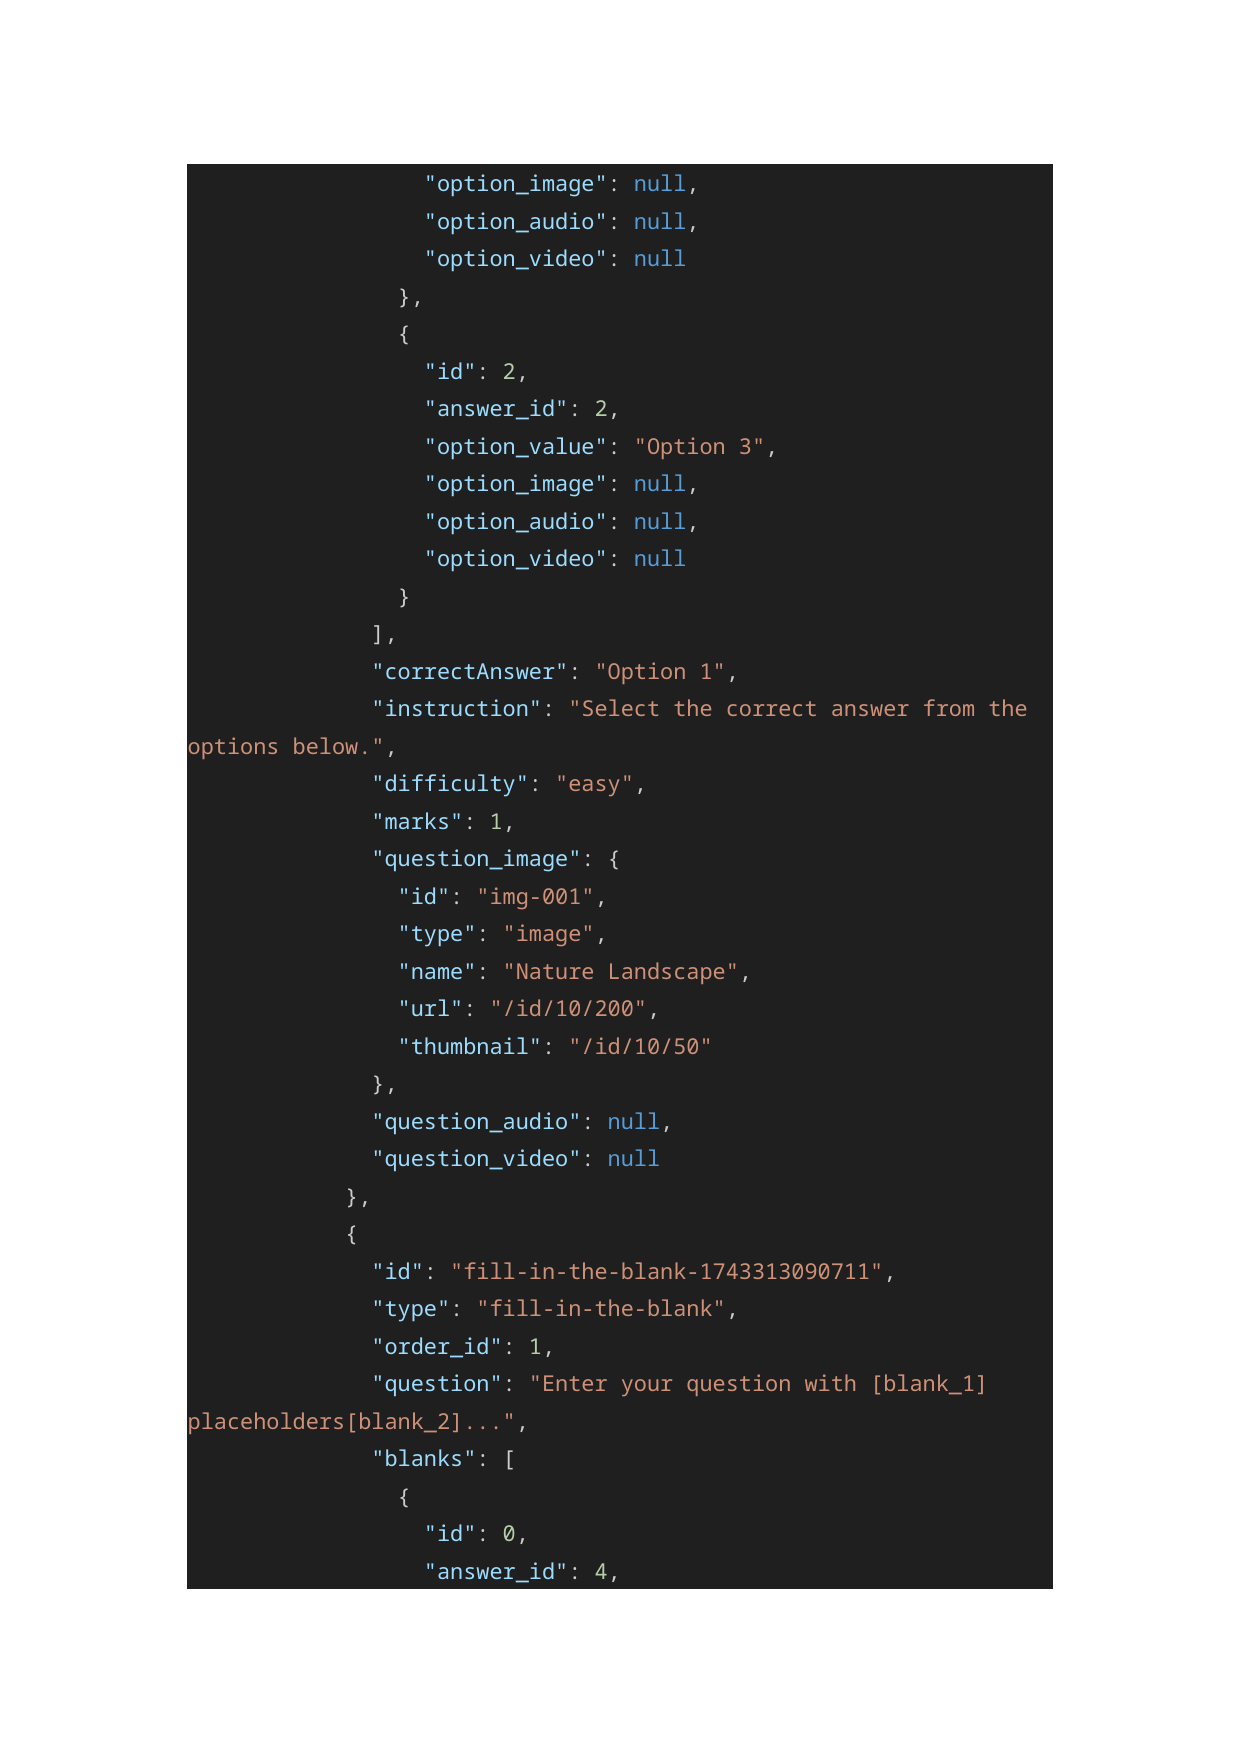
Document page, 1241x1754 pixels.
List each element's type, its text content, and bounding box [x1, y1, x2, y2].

text "answer_id": 2, [187, 389, 1053, 427]
text "option_image": null, [187, 164, 1053, 202]
text "id": "fill-in-the-blank-1743313090711", [187, 1252, 1053, 1289]
text }, [187, 1177, 1053, 1214]
text "option_value": "Option 3", [187, 427, 1053, 464]
text "correctAnswer": "Option 1", [187, 652, 1053, 689]
text "id": "img-001", [187, 877, 1053, 914]
text "question": "Enter your question with [blank_1] placeholders[blank_2]...", [187, 1364, 1053, 1439]
text "option_audio": null, [187, 502, 1053, 539]
text }, [187, 277, 1053, 314]
text ], [187, 614, 1053, 652]
text "id": 0, [187, 1514, 1053, 1552]
text "option_audio": null, [187, 202, 1053, 239]
text "marks": 1, [187, 802, 1053, 839]
text "question_video": null [187, 1139, 1053, 1177]
text "thumbnail": "/id/10/50" [187, 1027, 1053, 1064]
text "instruction": "Select the correct answer from the options below.", [187, 689, 1053, 764]
text "question_audio": null, [187, 1102, 1053, 1139]
text "option_video": null [187, 539, 1053, 577]
text { [187, 1477, 1053, 1514]
text "url": "/id/10/200", [187, 989, 1053, 1027]
text "difficulty": "easy", [187, 764, 1053, 802]
text "option_video": null [187, 239, 1053, 277]
text "name": "Nature Landscape", [187, 952, 1053, 989]
text "type": "image", [187, 914, 1053, 952]
text "question_image": { [187, 839, 1053, 877]
text "answer_id": 4, [187, 1552, 1053, 1589]
text "type": "fill-in-the-blank", [187, 1289, 1053, 1327]
text }, [187, 1064, 1053, 1102]
text } [187, 577, 1053, 614]
text { [187, 1214, 1053, 1252]
text "option_image": null, [187, 464, 1053, 502]
text "blanks": [ [187, 1439, 1053, 1477]
text "id": 2, [187, 352, 1053, 389]
text { [187, 314, 1053, 352]
text "order_id": 1, [187, 1327, 1053, 1364]
